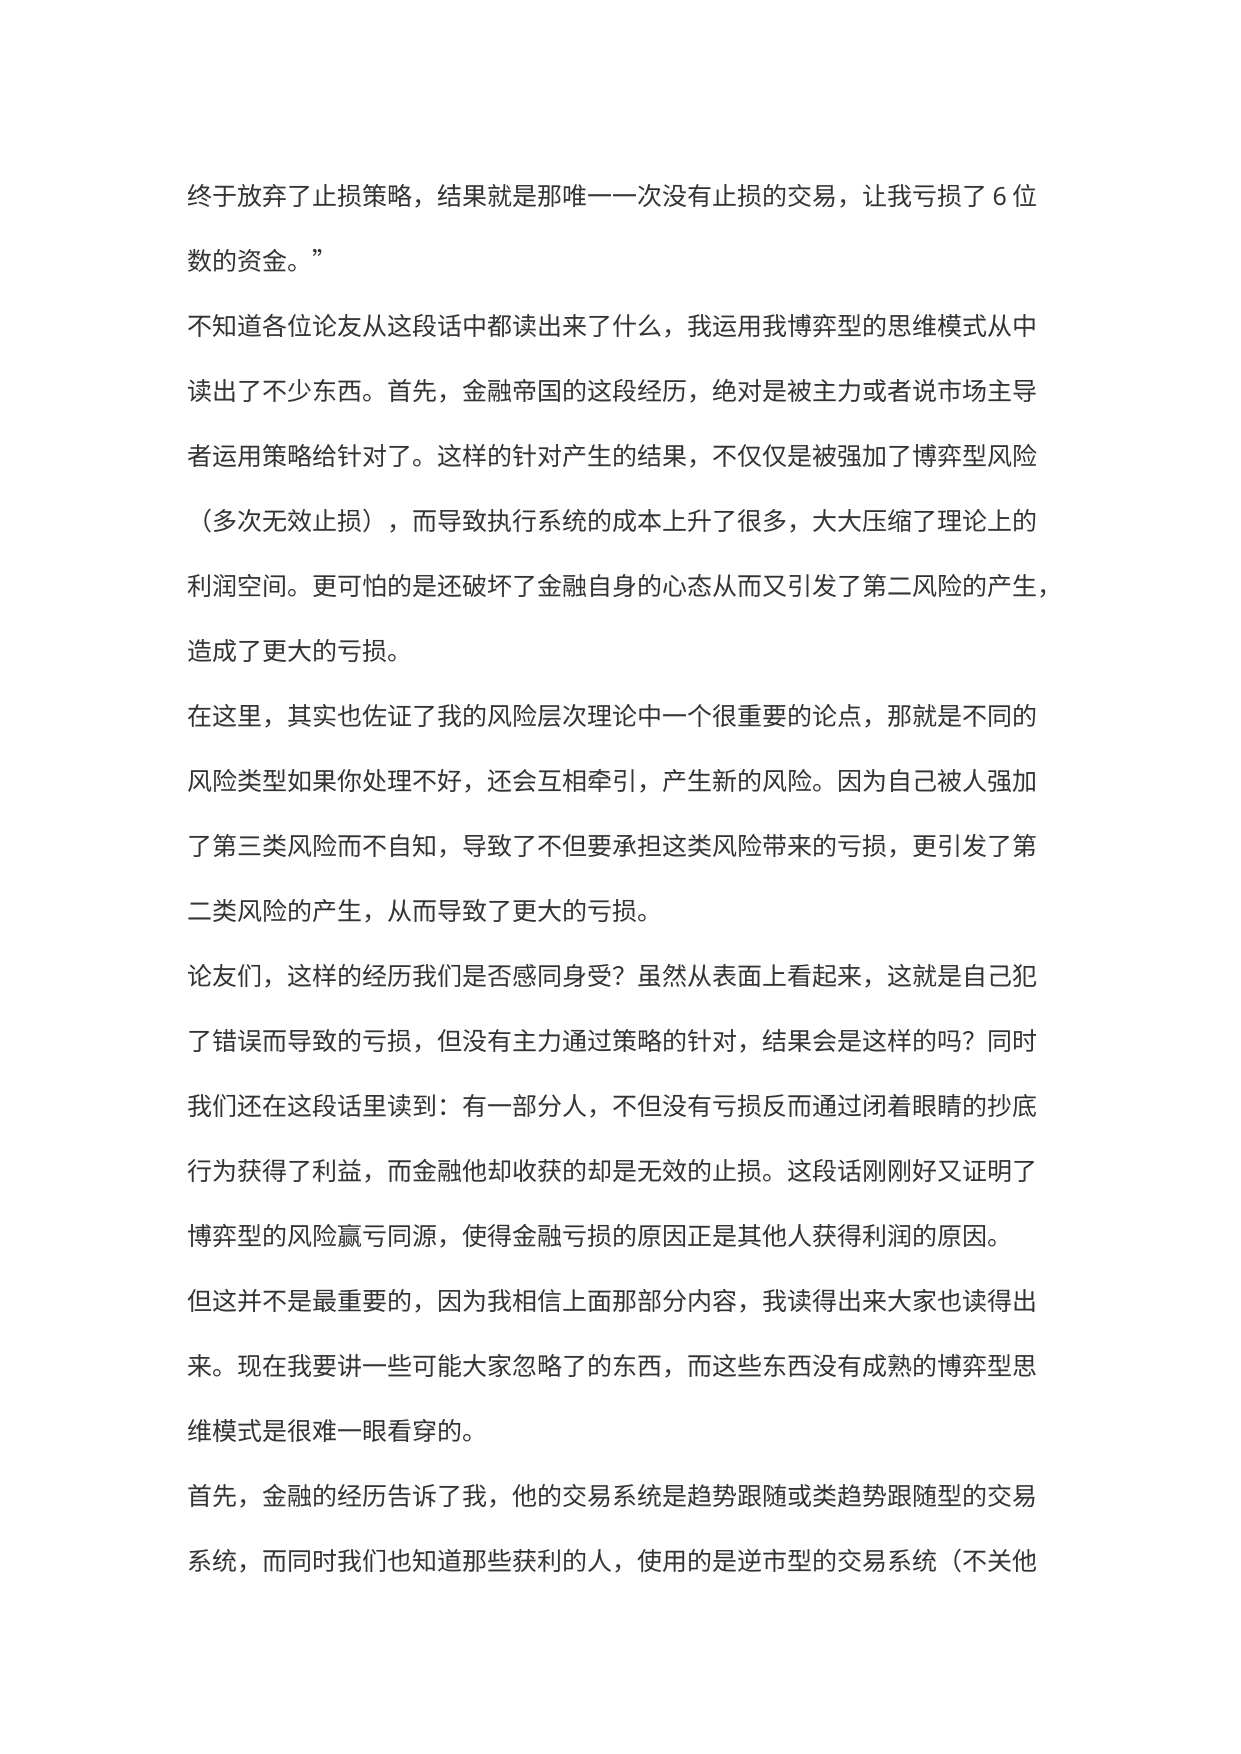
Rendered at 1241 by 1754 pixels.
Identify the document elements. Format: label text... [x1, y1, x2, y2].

text 但这并不是最重要的，因为我相信上面那部分内容，我读得出来大家也读得出来。现在我要讲一些可能大家忽略了的东西，而这些东西没有成熟的博弈型思维模式是很难一眼看穿的。 [187, 1267, 1053, 1462]
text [187, 162, 1053, 292]
text 不知道各位论友从这段话中都读出来了什么，我运用我博弈型的思维模式从中读出了不少东西。首先，金融帝国的这段经历，绝对是被主力或者说市场主导者运用策略给针对了。这样的针对产生的结果，不仅仅是被强加了博弈型风险（多次无效止损），而导致执行系统的成本上升了很多，大大压缩了理论上的利润空间。更可怕的是还破坏了金融自身的心态从而又引发了第二风险的产生，造成了更大的亏损。 [187, 292, 1053, 682]
text 在这里，其实也佐证了我的风险层次理论中一个很重要的论点，那就是不同的风险类型如果你处理不好，还会互相牵引，产生新的风险。因为自己被人强加了第三类风险而不自知，导致了不但要承担这类风险带来的亏损，更引发了第二类风险的产生，从而导致了更大的亏损。 [187, 682, 1053, 942]
text 论友们，这样的经历我们是否感同身受？虽然从表面上看起来，这就是自己犯了错误而导致的亏损，但没有主力通过策略的针对，结果会是这样的吗？同时我们还在这段话里读到：有一部分人，不但没有亏损反而通过闭着眼睛的抄底行为获得了利益，而金融他却收获的却是无效的止损。这段话刚刚好又证明了博弈型的风险赢亏同源，使得金融亏损的原因正是其他人获得利润的原因。 [187, 942, 1053, 1267]
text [187, 1462, 1053, 1592]
